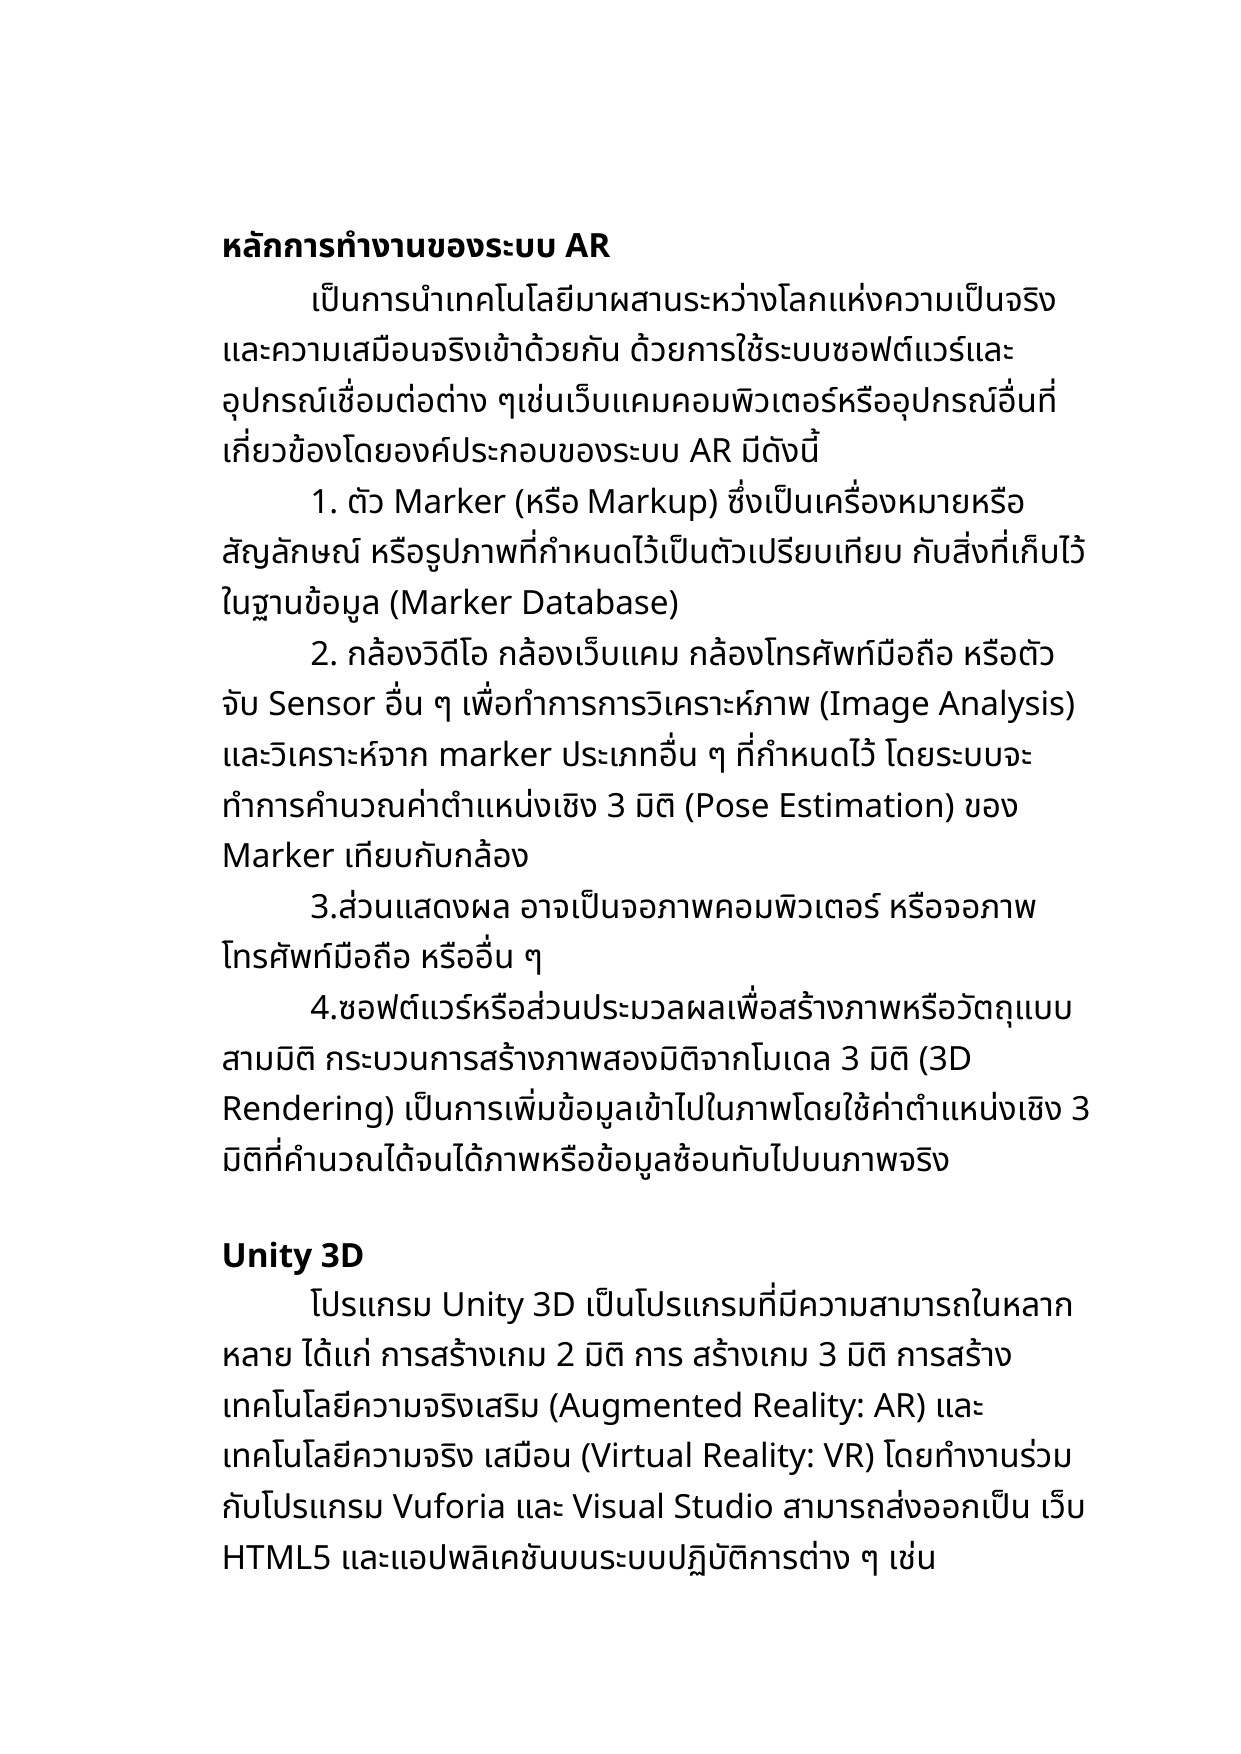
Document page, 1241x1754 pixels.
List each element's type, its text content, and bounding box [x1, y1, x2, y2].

text 4.ซอฟต์แวร์หรือส่วนประมวลผลเพื่อสร้างภาพหรือวัตถุแบบสามมิติ กระบวนการสร้างภาพสองมิติจากโมเดล 3 มิติ (3D Rendering) เป็นการเพิ่มข้อมูลเข้าไปในภาพโดยใช้ค่าตำแหน่งเชิง 3 มิติที่คำนวณได้จนได้ภาพหรือข้อมูลซ้อนทับไปบนภาพจริง [221, 984, 1092, 1186]
subtitle Unity 3D [221, 1231, 1092, 1277]
text เป็นการนำเทคโนโลยีมาผสานระหว่างโลกแห่งความเป็นจริงและความเสมือนจริงเข้าด้วยกัน ด้วยการใช้ระบบซอฟต์แวร์และอุปกรณ์เชื่อมต่อต่าง ๆเช่นเว็บแคมคอมพิวเตอร์หรืออุปกรณ์อื่นที่เกี่ยวข้องโดยองค์ประกอบของระบบ AR มีดังนี้ [221, 276, 1092, 478]
text 1. ตัว Marker (หรือMarkup) ซึ่งเป็นเครื่องหมายหรือสัญลักษณ์ หรือรูปภาพที่กำหนดไว้เป็นตัวเปรียบเทียบ กับสิ่งที่เก็บไว้ในฐานข้อมูล (Marker Database) [221, 478, 1092, 629]
text 3.ส่วนแสดงผล อาจเป็นจอภาพคอมพิวเตอร์ หรือจอภาพโทรศัพท์มือถือ หรืออื่น ๆ [221, 883, 1092, 984]
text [221, 1280, 1092, 1584]
text 2. กล้องวิดีโอ กล้องเว็บแคม กล้องโทรศัพท์มือถือ หรือตัวจับ Sensor อื่น ๆ เพื่อทำการการวิเคราะห์ภาพ (Image Analysis) และวิเคราะห์จาก marker ประเภทอื่น ๆ ที่กำหนดไว้ โดยระบบจะทำการคำนวณค่าตำแหน่งเชิง 3 มิติ (Pose Estimation) ของ Marker เทียบกับกล้อง [221, 629, 1092, 883]
subtitle หลักการทำงานของระบบ AR [221, 221, 1092, 272]
